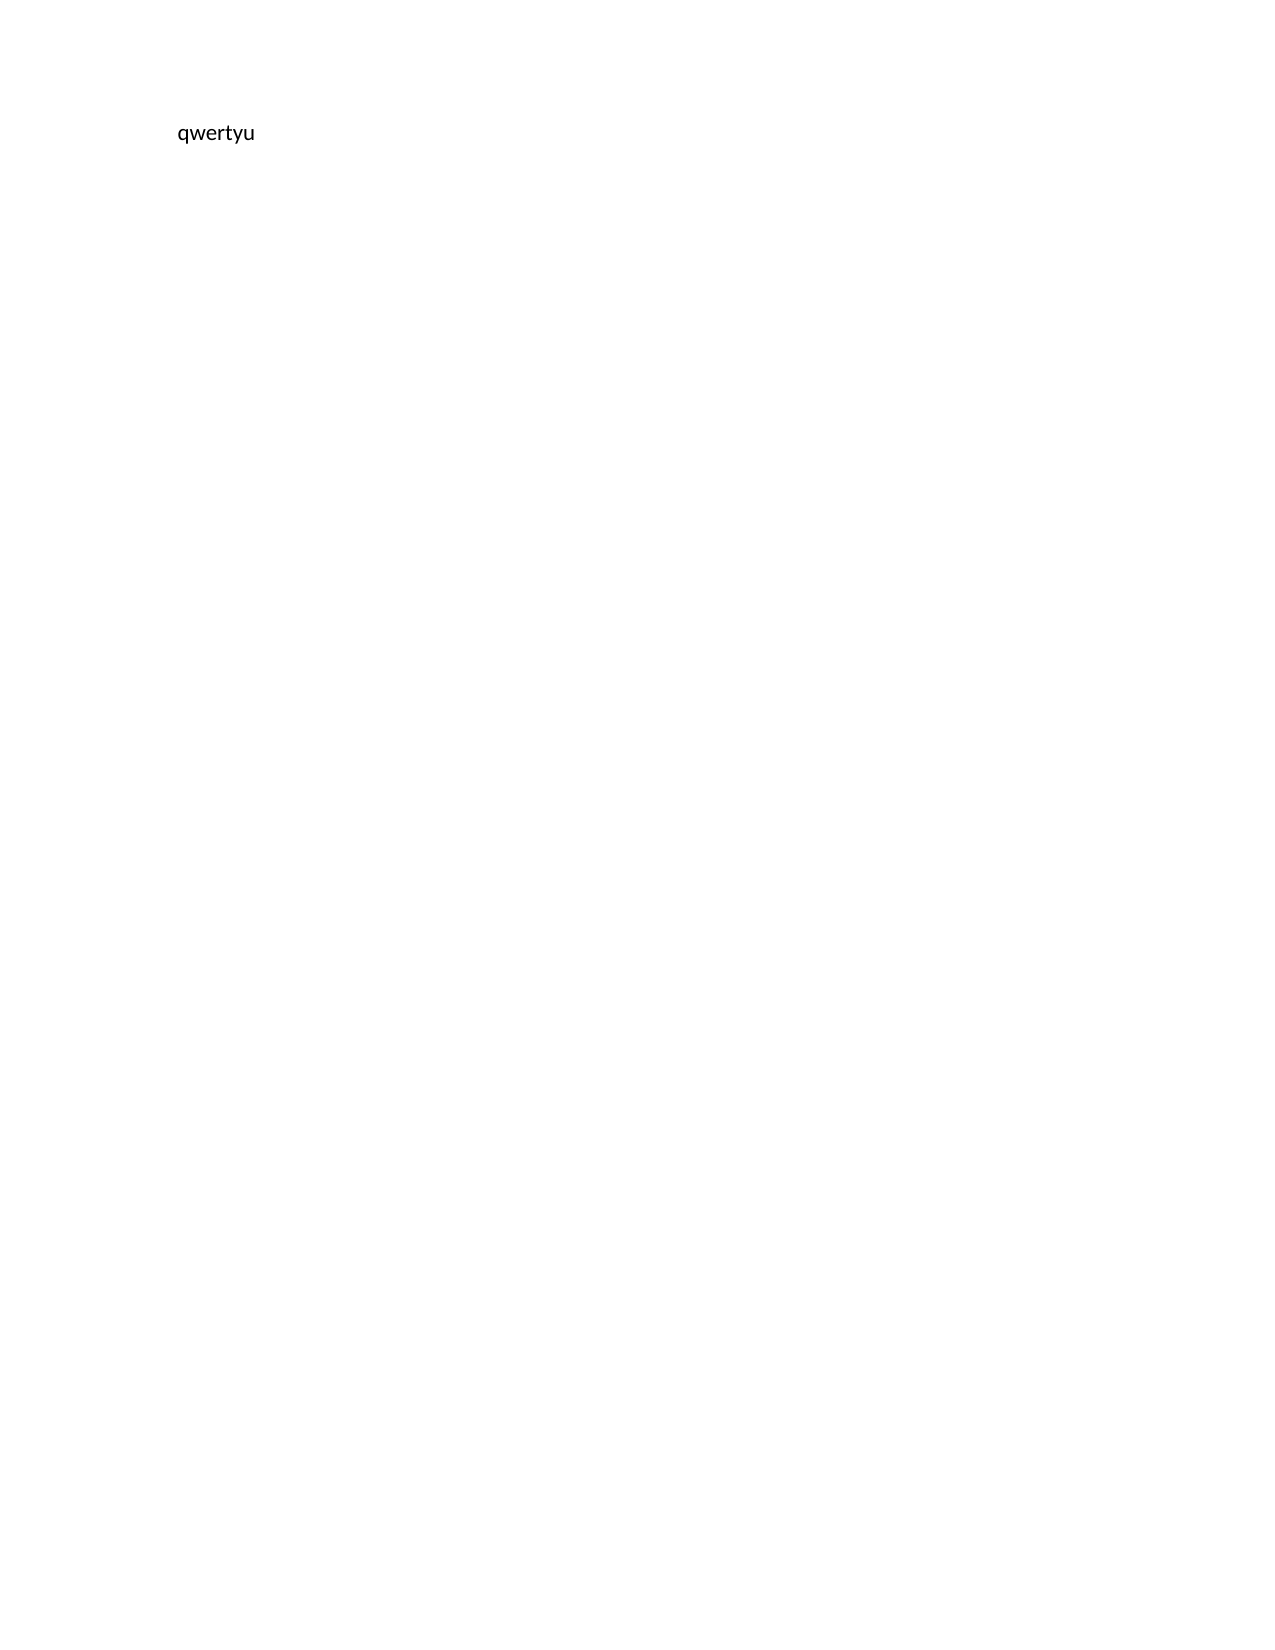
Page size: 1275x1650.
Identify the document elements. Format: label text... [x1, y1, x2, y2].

text qwertyu [177, 118, 1186, 146]
